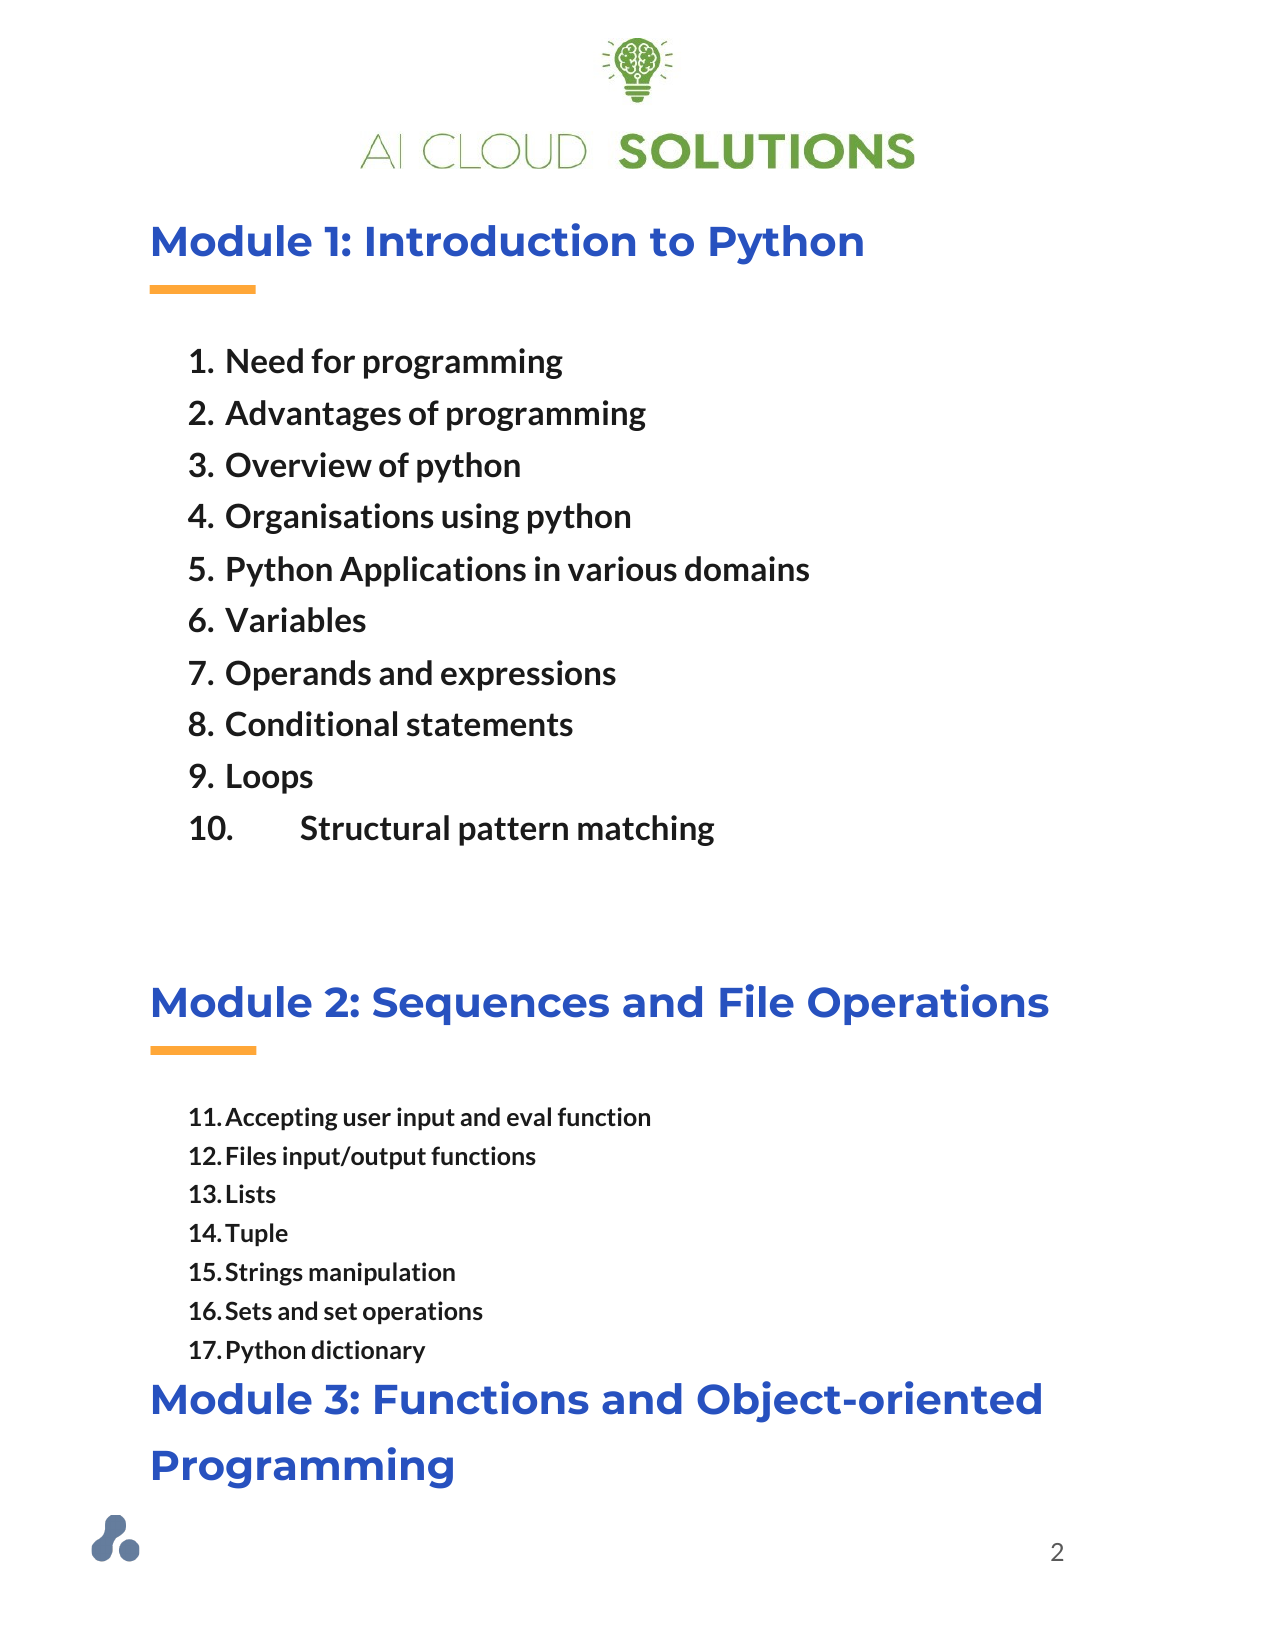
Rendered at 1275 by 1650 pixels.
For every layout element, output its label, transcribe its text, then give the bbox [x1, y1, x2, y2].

subtitle Advantages of programming [187, 392, 1125, 432]
picture [149, 285, 256, 294]
picture [91, 1515, 140, 1562]
subtitle Lists [187, 1179, 1125, 1209]
subtitle Sets and set operations [187, 1296, 1125, 1326]
subtitle Tuple [187, 1218, 1125, 1248]
subtitle Python dictionary [187, 1335, 1125, 1365]
subtitle Module 2: Sequences and File Operations [149, 977, 1125, 1028]
subtitle Structural pattern matching [187, 808, 1125, 848]
subtitle Module 3: Functions and Object-oriented Programming [149, 1374, 1125, 1491]
picture [150, 1046, 257, 1055]
subtitle Loops [187, 756, 1125, 796]
subtitle Files input/output functions [187, 1140, 1125, 1170]
subtitle Conditional statements [187, 704, 1125, 744]
subtitle Accepting user input and eval function [187, 1101, 1125, 1131]
subtitle Variables [187, 600, 1125, 640]
subtitle Need for programming [187, 340, 1125, 380]
subtitle Python Applications in various domains [187, 548, 1125, 588]
subtitle Overview of python [187, 444, 1125, 484]
subtitle Strings manipulation [187, 1257, 1125, 1287]
subtitle Operands and expressions [187, 652, 1125, 692]
picture [360, 38, 915, 169]
subtitle Module 1: Introduction to Python [149, 216, 1125, 266]
subtitle Organisations using python [187, 496, 1125, 536]
